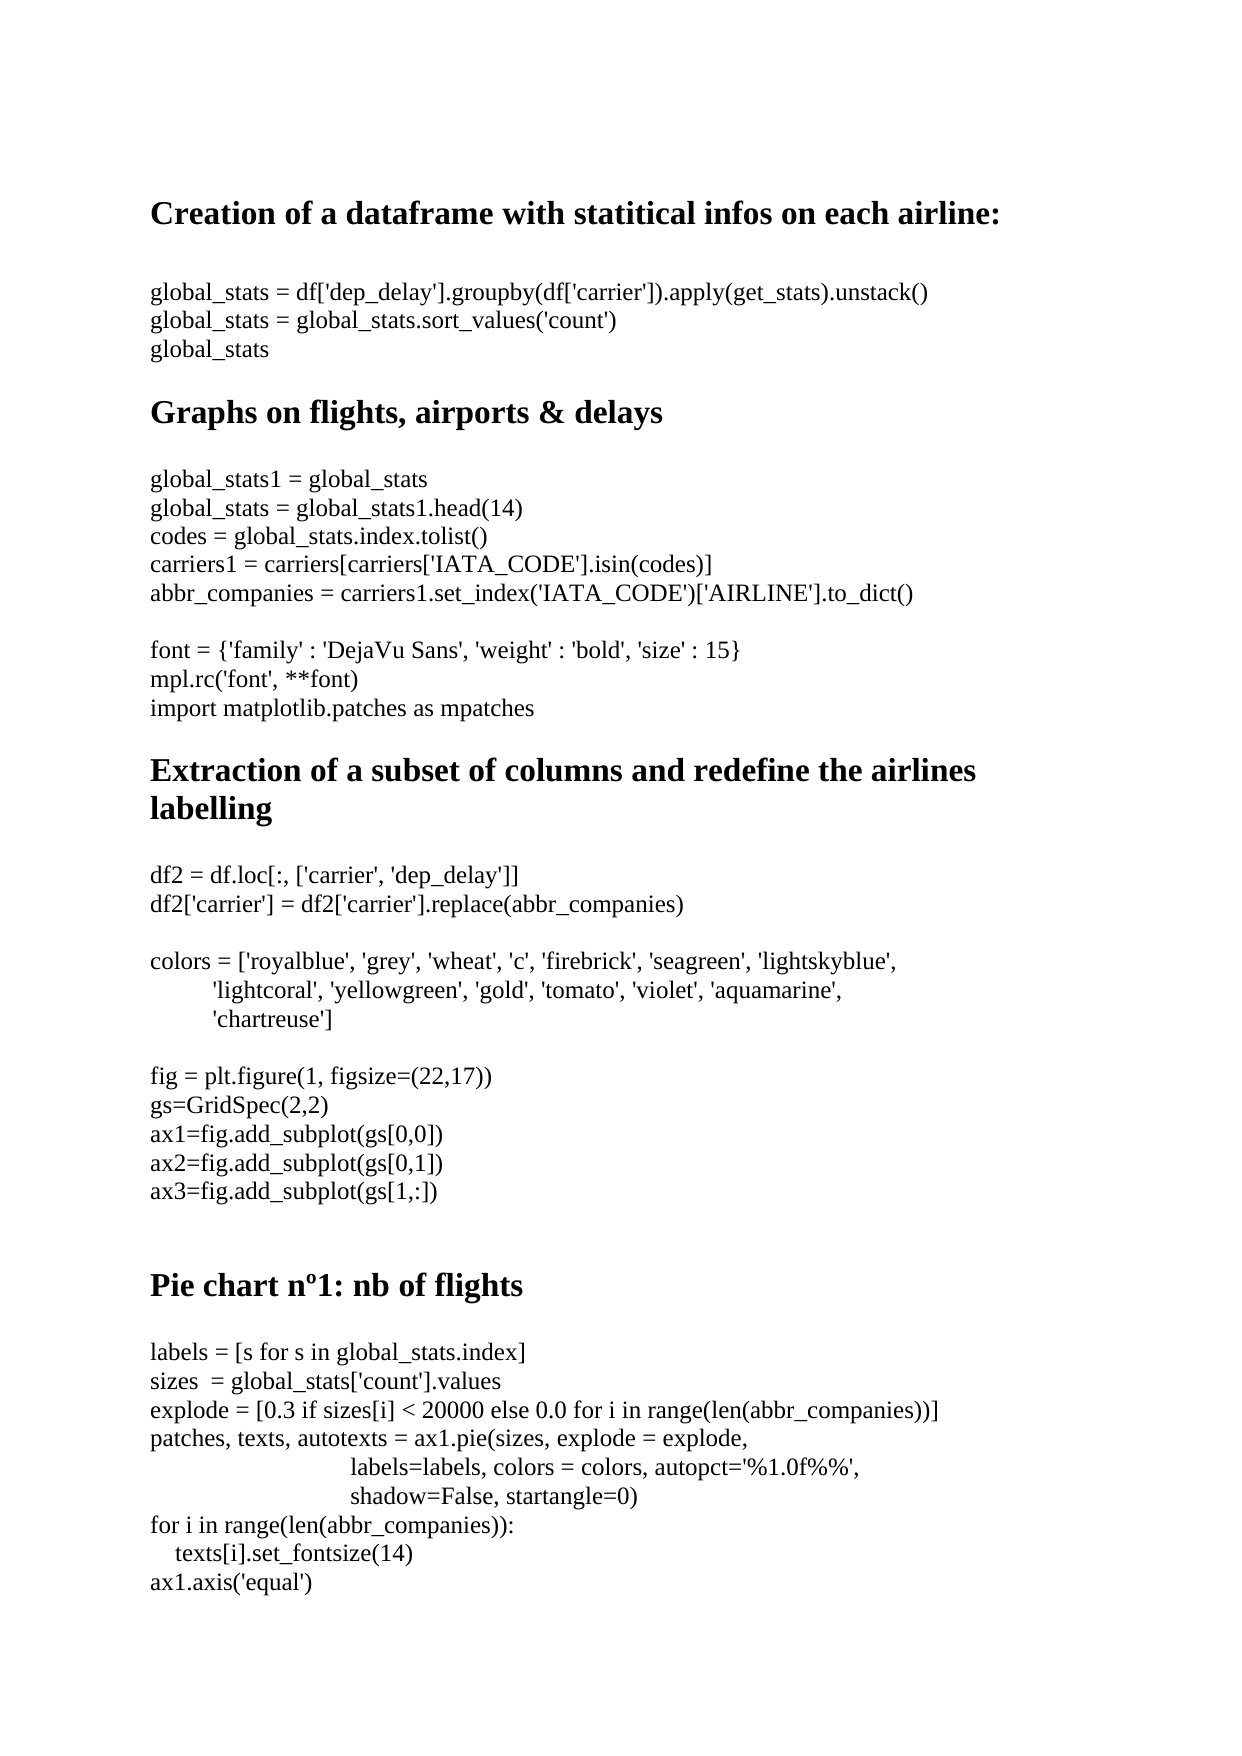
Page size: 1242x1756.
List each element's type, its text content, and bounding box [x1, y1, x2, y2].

text df2['carrier'] = df2['carrier'].replace(abbr_companies) [150, 889, 1100, 918]
text font = {'family' : 'DejaVu Sans', 'weight' : 'bold', 'size' : 15} mpl.rc('font', **font) [150, 636, 744, 692]
text explode = [0.3 if sizes[i] < 20000 else 0.0 for i in range(len(abbr_companies))] patches, texts, autotexts = ax1.pie(sizes, explode = explode, [150, 1395, 941, 1452]
text colors = ['royalblue', 'grey', 'wheat', 'c', 'firebrick', 'seagreen', 'lightskyblue', 'lightcoral', 'yellowgreen', 'gold', 'tomato', 'violet', 'aquamarine', 'chartreuse'] [150, 946, 968, 1033]
text labels=labels, colors = colors, autopct='%1.0f%%', shadow=False, startangle=0) [350, 1452, 862, 1510]
text ax1.axis('equal') [150, 1567, 1100, 1596]
subtitle Graphs on flights, airports & delays [150, 392, 1100, 430]
text labels = [s for s in global_stats.index] sizes = global_stats['count'].values [150, 1337, 528, 1395]
text import matplotlib.patches as mpatches [150, 693, 1100, 721]
text abbr_companies = carriers1.set_index('IATA_CODE')['AIRLINE'].to_dict() [150, 578, 1100, 607]
subtitle Extraction of a subset of columns and redefine the airlines labelling [150, 750, 979, 827]
text carriers1 = carriers[carriers['IATA_CODE'].isin(codes)] [150, 550, 1100, 578]
text global_stats = df['dep_delay'].groupby(df['carrier']).apply(get_stats).unstack() global_stats = global_stats.sort_values('count') [150, 277, 931, 334]
text global_stats [150, 334, 1100, 363]
subtitle Pie chart nº1: nb of flights [150, 1266, 1100, 1304]
text global_stats1 = global_stats global_stats = global_stats1.head(14) codes = global_stats.index.tolist() [150, 464, 525, 550]
text df2 = df.loc[:, ['carrier', 'dep_delay']] [150, 860, 1100, 889]
text fig = plt.figure(1, figsize=(22,17)) gs=GridSpec(2,2) ax1=fig.add_subplot(gs[0,0]) ax2=fig.add_subplot(gs[0,1]) ax3=fig.add_subplot(gs[1,:]) [150, 1061, 494, 1205]
subtitle Creation of a dataframe with statitical infos on each airline: [150, 193, 1100, 231]
text for i in range(len(abbr_companies)): texts[i].set_fontsize(14) [150, 1510, 517, 1567]
